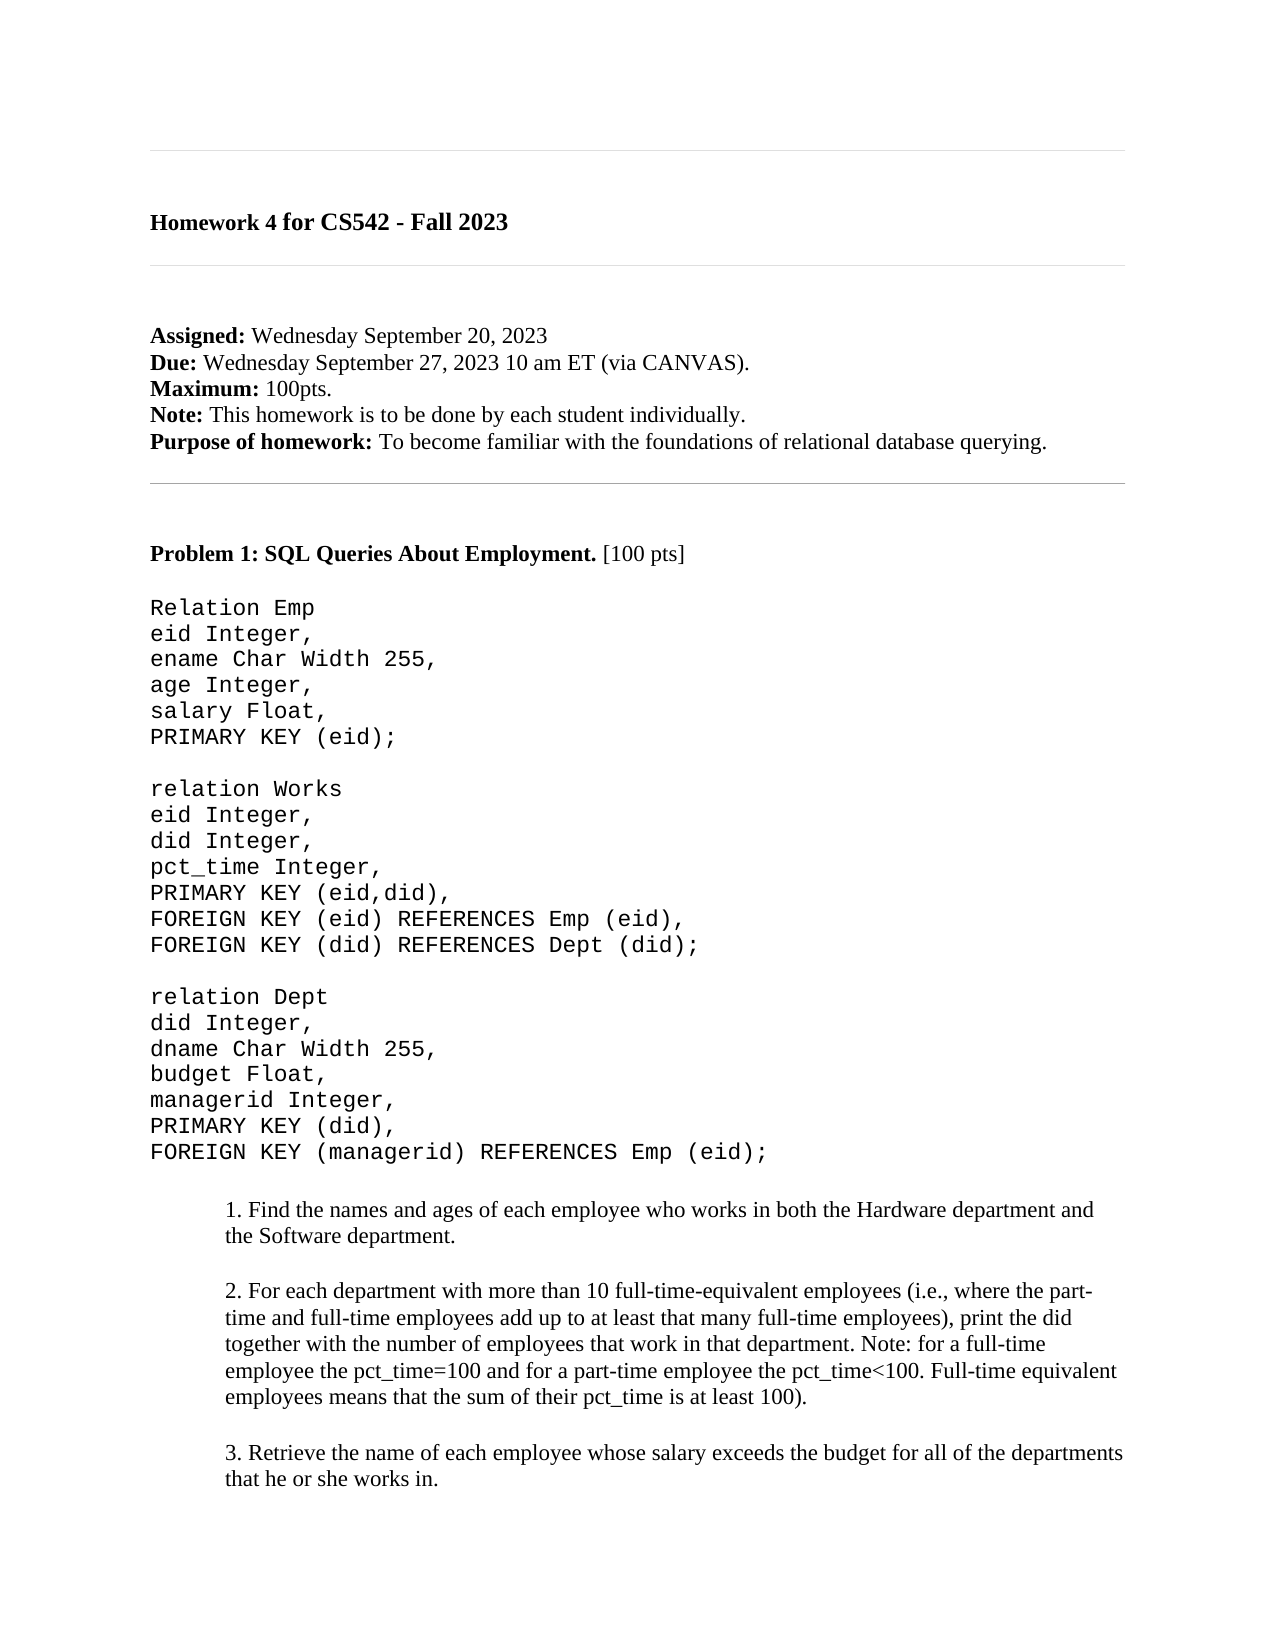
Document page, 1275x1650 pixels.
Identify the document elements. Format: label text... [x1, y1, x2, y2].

text ename Char Width 255, [150, 648, 1125, 674]
text FOREIGN KEY (did) REFERENCES Dept (did); [150, 933, 1125, 959]
text salary Float, [150, 700, 1125, 726]
text eid Integer, [150, 803, 1125, 829]
text managerid Integer, [150, 1089, 1125, 1115]
text FOREIGN KEY (managerid) REFERENCES Emp (eid); [150, 1141, 1125, 1167]
text PRIMARY KEY (eid,did), [150, 881, 1125, 907]
text dname Char Width 255, [150, 1037, 1125, 1063]
text PRIMARY KEY (eid); [150, 726, 1125, 752]
text Problem 1: SQL Queries About Employment. [100 pts] [150, 540, 1125, 567]
text budget Float, [150, 1063, 1125, 1089]
text Homework 4 for CS542 - Fall 2023 [150, 207, 1125, 236]
text PRIMARY KEY (did), [150, 1115, 1125, 1141]
text Assigned: Wednesday September 20, 2023 Due: Wednesday September 27, 2023 10 am ET (via CANVAS). Maximum: 100pts. Note: This homework is to be done by each student individually. Purpose of homework: To become familiar with the foundations of relational database querying. [150, 322, 1125, 454]
text 3. Retrieve the name of each employee whose salary exceeds the budget for all of the departments that he or she works in. [225, 1438, 1125, 1491]
text eid Integer, [150, 622, 1125, 648]
text relation Works [150, 777, 1125, 803]
text did Integer, [150, 1011, 1125, 1037]
text Relation Emp [150, 596, 1125, 622]
text 2. For each department with more than 10 full-time-equivalent employees (i.e., where the part-time and full-time employees add up to at least that many full-time employees), print the did together with the number of employees that work in that department. Note: for a full-time employee the pct_time=100 and for a part-time employee the pct_time<100. Full-time equivalent employees means that the sum of their pct_time is at least 100). [225, 1278, 1125, 1409]
text age Integer, [150, 674, 1125, 700]
text 1. Find the names and ages of each employee who works in both the Hardware department and the Software department. [225, 1196, 1125, 1248]
text did Integer, [150, 829, 1125, 855]
text relation Dept [150, 985, 1125, 1011]
text FOREIGN KEY (eid) REFERENCES Emp (eid), [150, 907, 1125, 933]
text pct_time Integer, [150, 855, 1125, 881]
